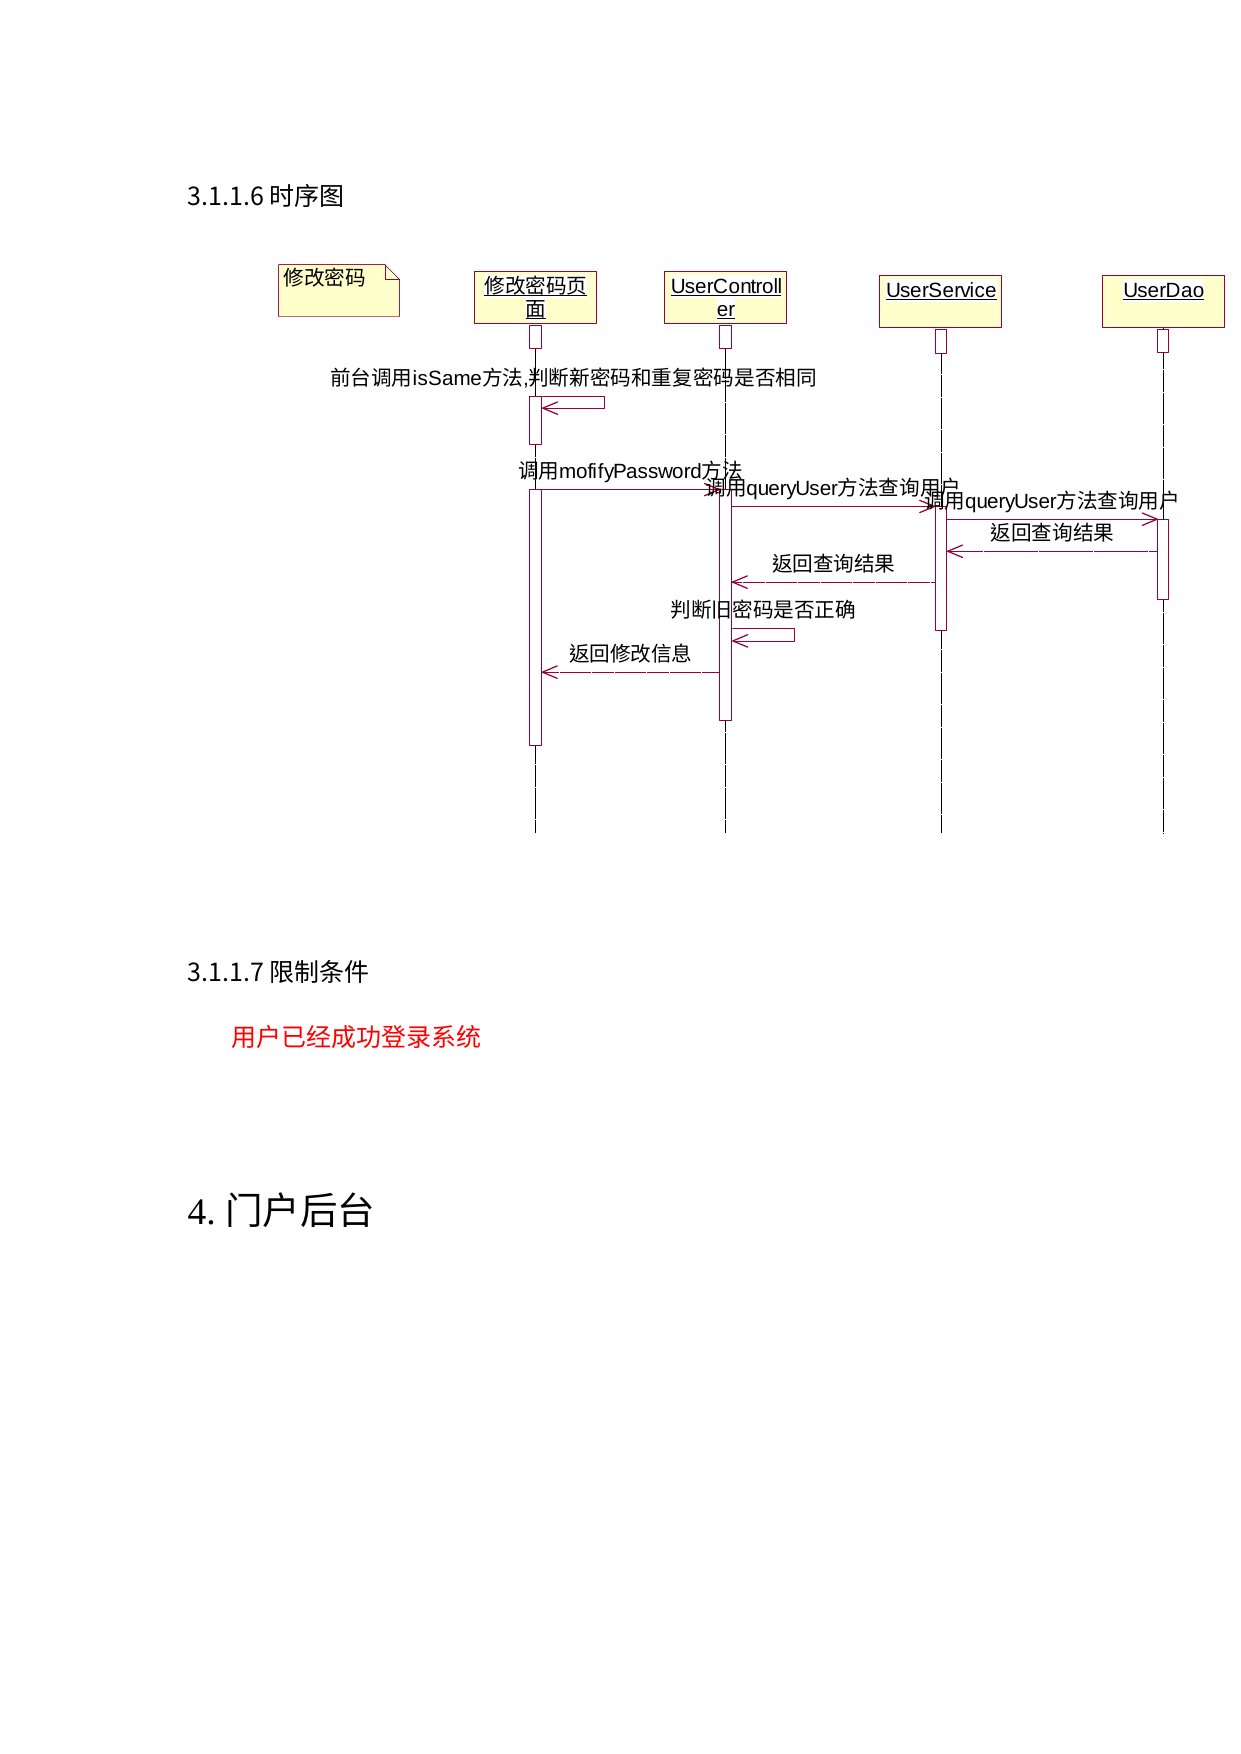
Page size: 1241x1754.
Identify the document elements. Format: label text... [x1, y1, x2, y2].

text 用户已经成功登录系统 [187, 1003, 1053, 1068]
subtitle 门户后台 [187, 1176, 1053, 1241]
subtitle 时序图 [187, 162, 1053, 227]
subtitle 限制条件 [187, 938, 1053, 1003]
